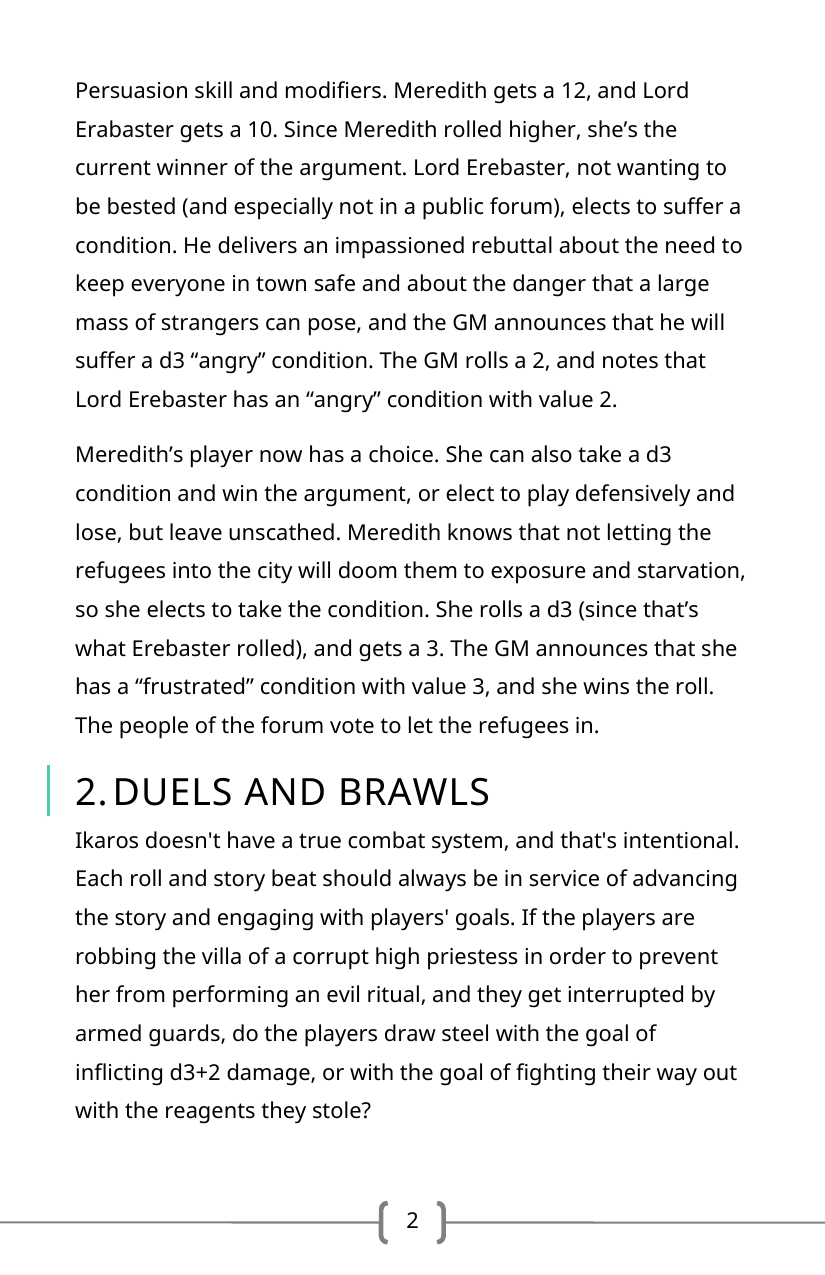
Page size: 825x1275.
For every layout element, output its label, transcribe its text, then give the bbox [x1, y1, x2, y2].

subtitle Duels and Brawls [50, 765, 750, 816]
text Meredith’s player now has a choice. She can also take a d3 condition and win the argument, or elect to play defensively and lose, but leave unscathed. Meredith knows that not letting the refugees into the city will doom them to exposure and starvation, so she elects to take the condition. She rolls a d3 (since that’s what Erebaster rolled), and gets a 3. The GM announces that she has a “frustrated” condition with value 3, and she wins the roll. The people of the forum vote to let the refugees in. [75, 439, 750, 740]
